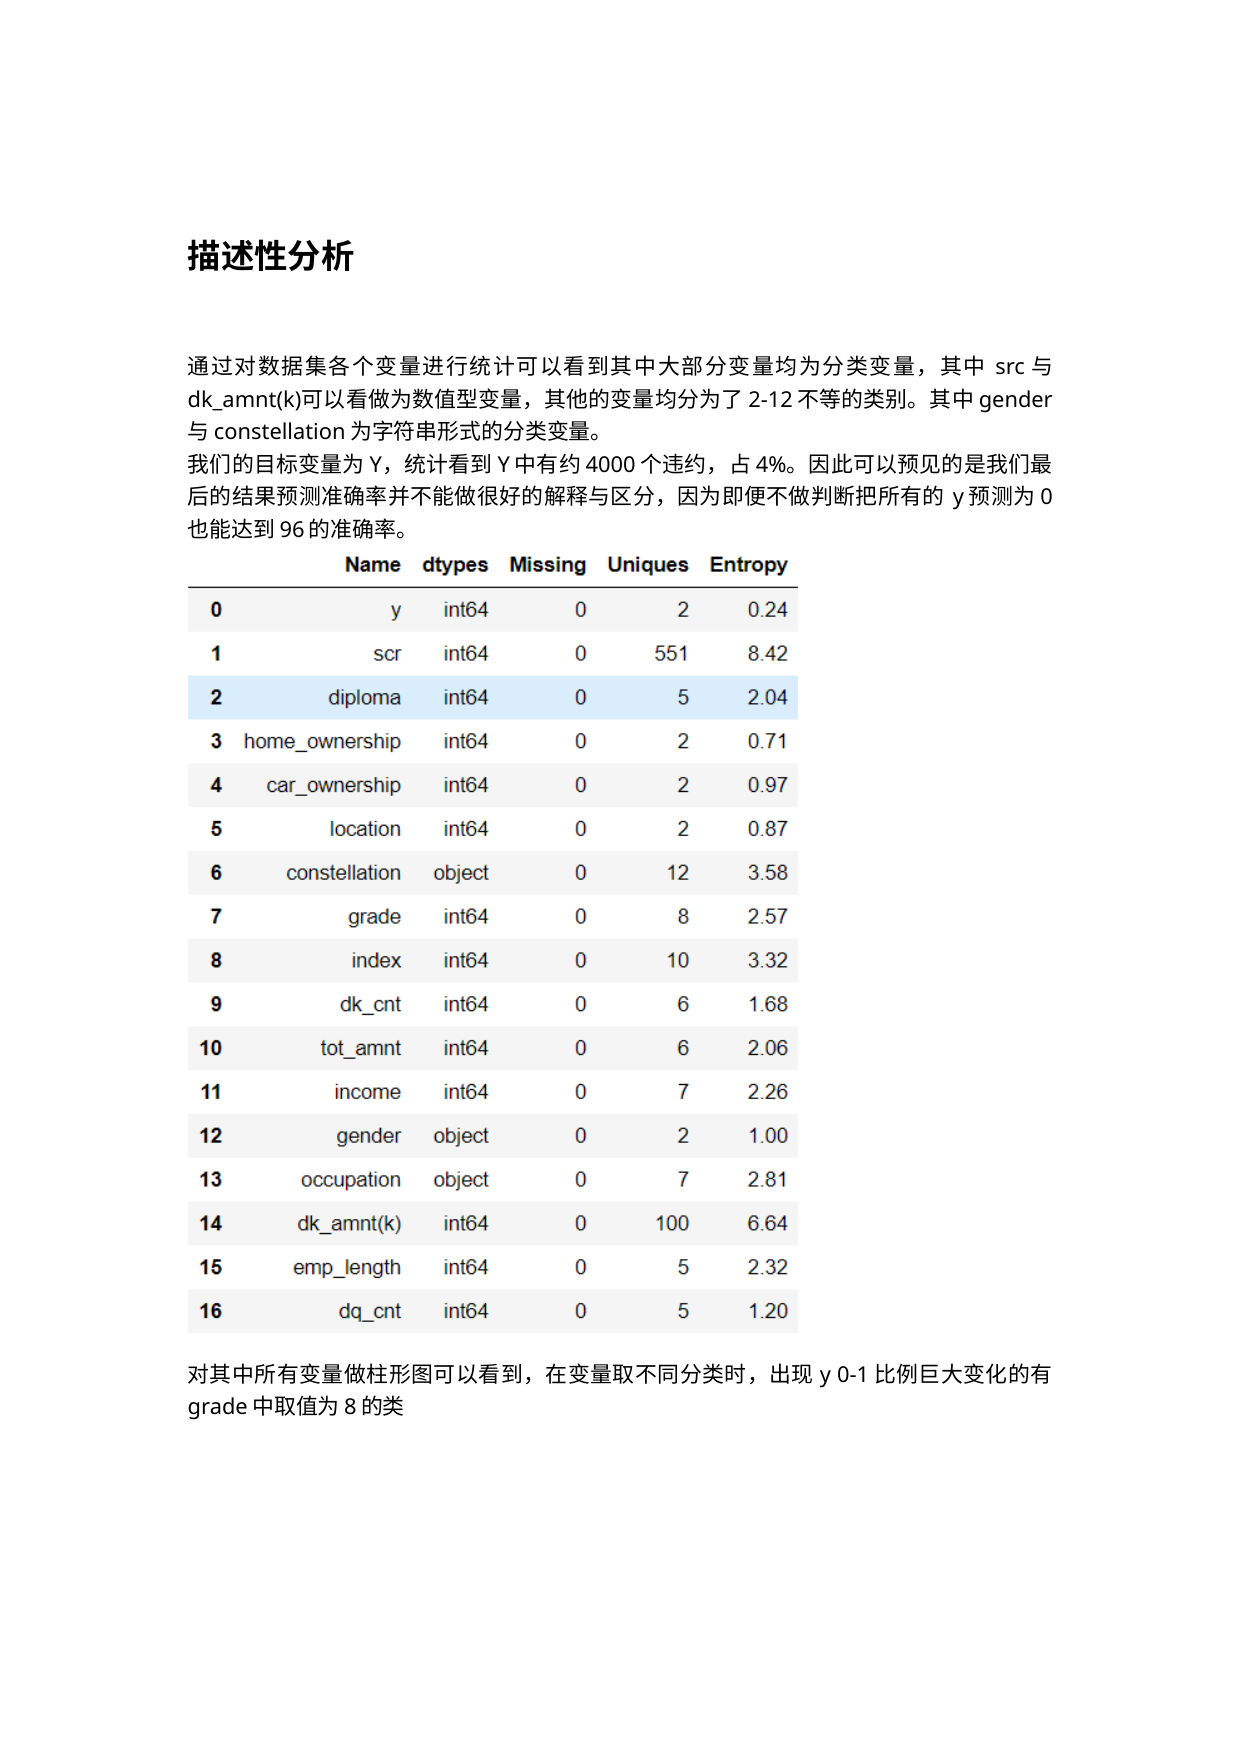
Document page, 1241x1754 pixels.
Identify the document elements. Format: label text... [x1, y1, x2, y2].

subtitle 描述性分析 [187, 222, 1053, 287]
picture [187, 543, 882, 1342]
text 通过对数据集各个变量进行统计可以看到其中大部分变量均为分类变量，其中src与dk_amnt(k)可以看做为数值型变量，其他的变量均分为了2-12不等的类别。其中gender与constellation为字符串形式的分类变量。 [187, 349, 1053, 446]
text 我们的目标变量为Y，统计看到Y中有约4000个违约，占4%。因此可以预见的是我们最后的结果预测准确率并不能做很好的解释与区分，因为即便不做判断把所有的y预测为0也能达到96的准确率。 [187, 446, 1053, 544]
text 对其中所有变量做柱形图可以看到，在变量取不同分类时，出现y 0-1比例巨大变化的有grade中取值为8的类 [187, 1356, 1053, 1421]
